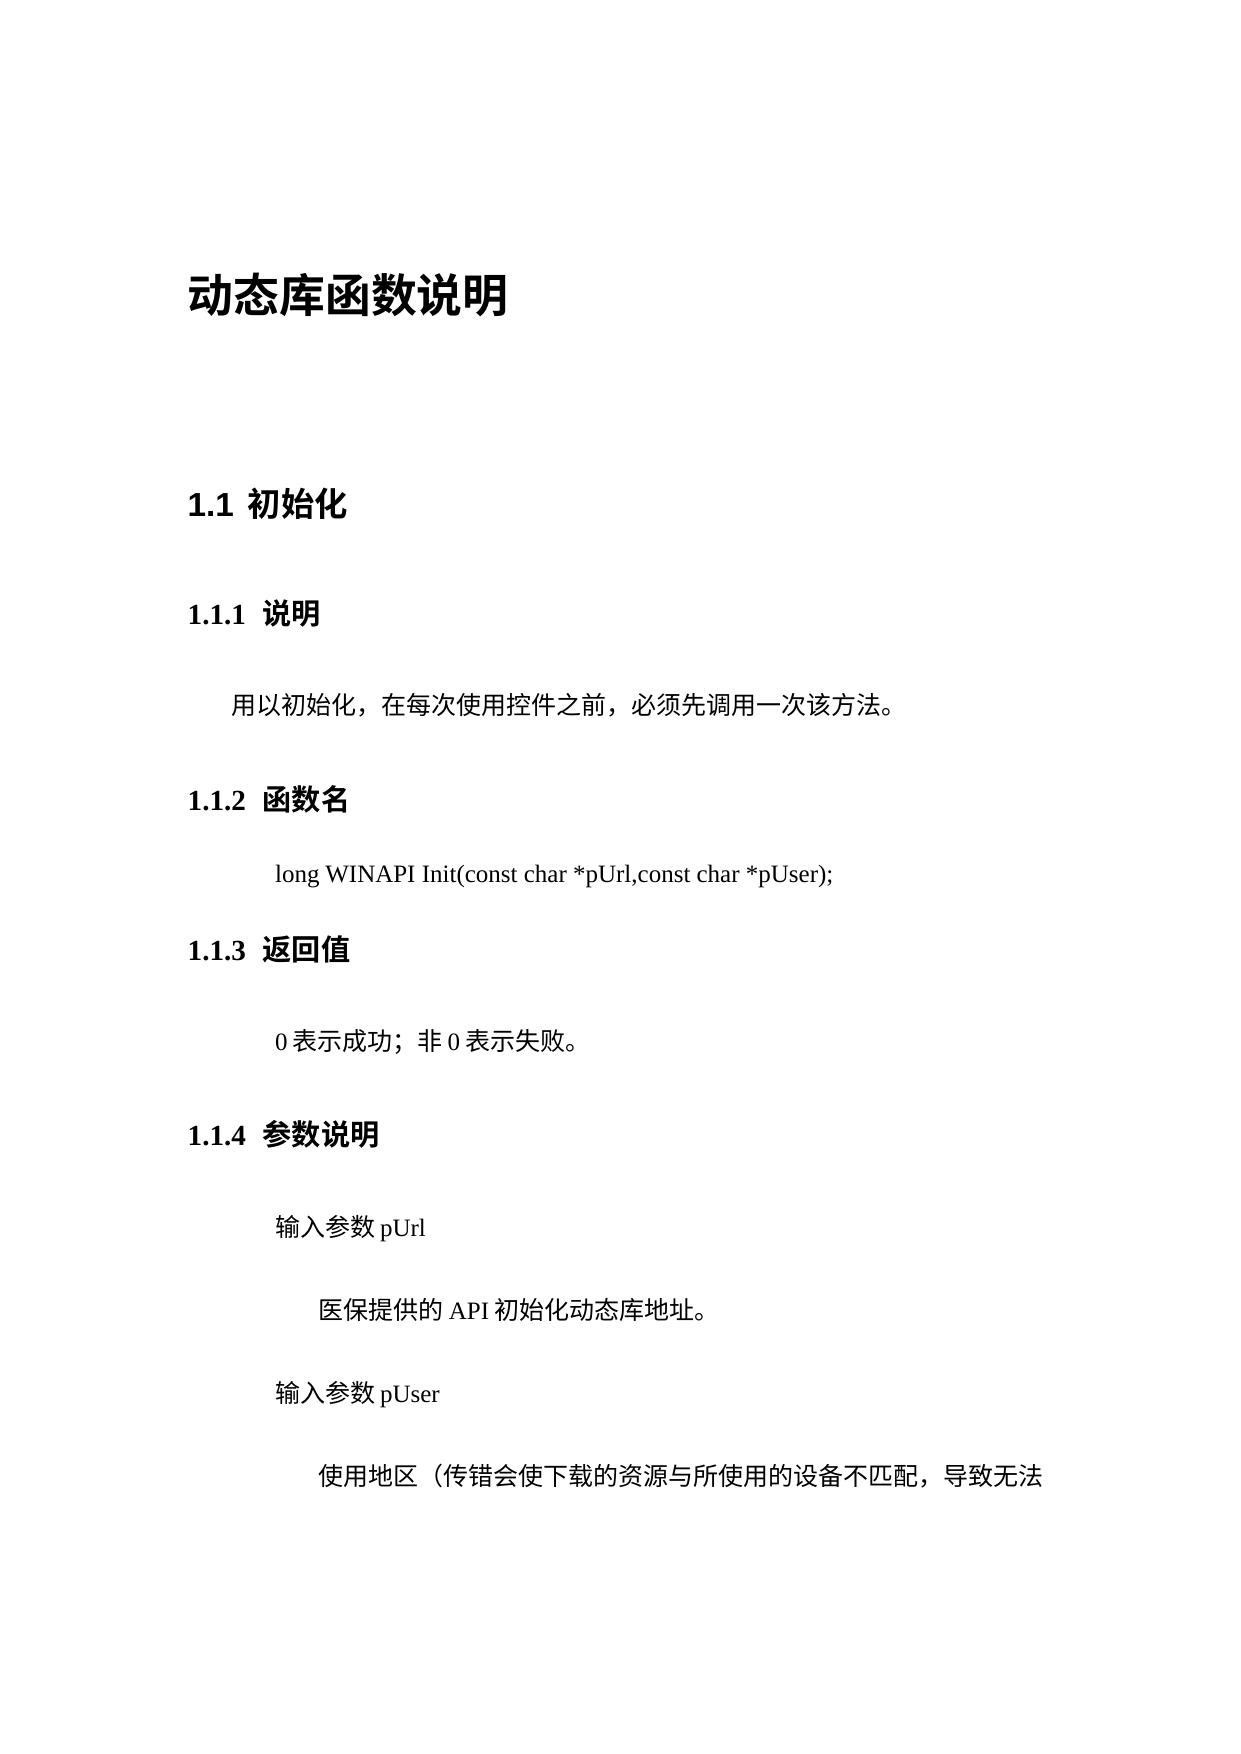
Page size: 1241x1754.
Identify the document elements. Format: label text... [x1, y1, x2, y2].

text 医保提供的API初始化动态库地址。 [275, 1293, 1053, 1358]
subtitle 函数名 [187, 782, 1053, 847]
subtitle 返回值 [187, 931, 1053, 996]
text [275, 1459, 1053, 1524]
subtitle 说明 [187, 596, 1053, 661]
list 输入参数pUser [275, 1376, 1053, 1441]
text 0表示成功；非0表示失败。 [231, 1024, 1053, 1089]
text 用以初始化，在每次使用控件之前，必须先调用一次该方法。 [187, 688, 1053, 753]
list 输入参数pUrl [275, 1210, 1053, 1275]
subtitle 初始化 [187, 469, 1053, 534]
subtitle 动态库函数说明 [187, 244, 1053, 342]
subtitle 参数说明 [187, 1117, 1053, 1182]
text long WINAPI Init(const char *pUrl,const char *pUser); [231, 874, 1053, 907]
